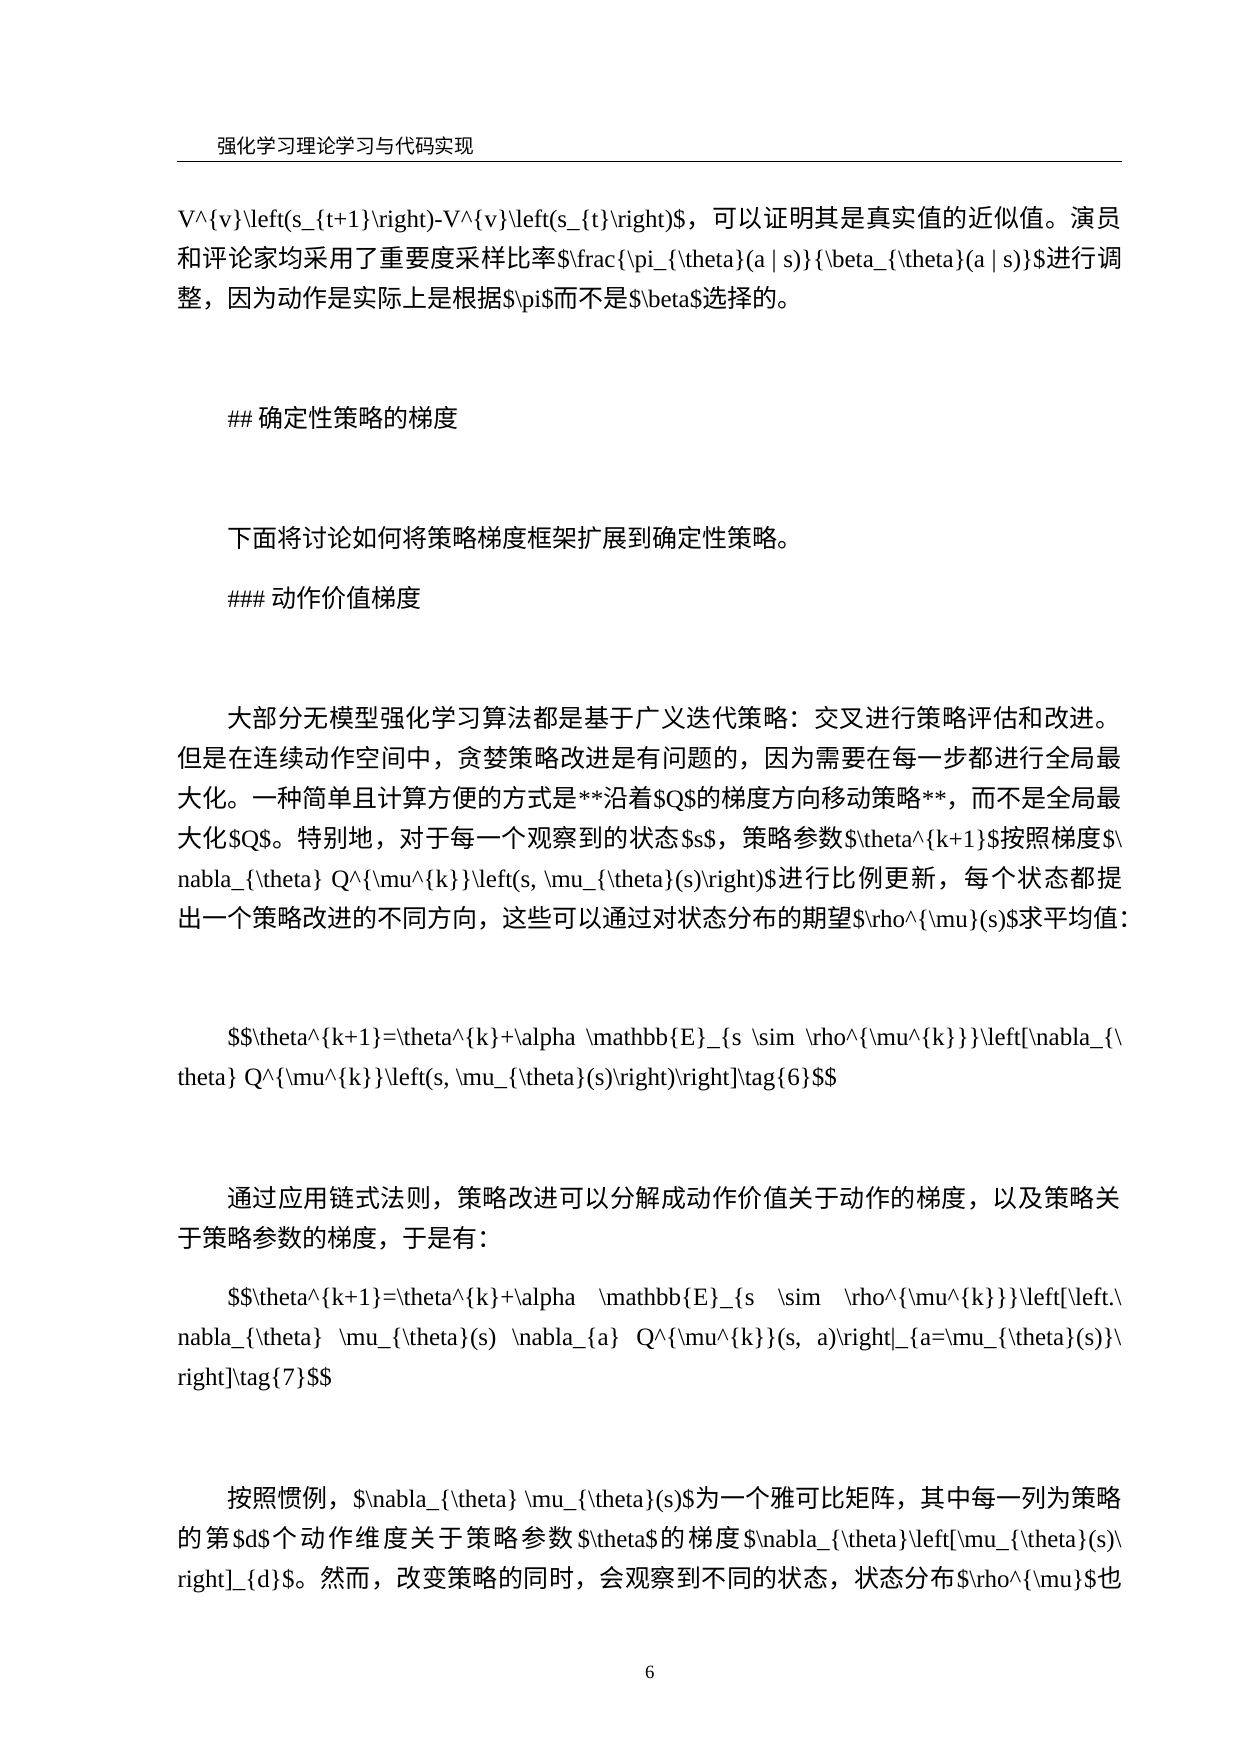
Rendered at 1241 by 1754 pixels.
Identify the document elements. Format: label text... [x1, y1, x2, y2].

text 下面将讨论如何将策略梯度框架扩展到确定性策略。 [177, 517, 1122, 557]
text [177, 197, 1122, 317]
text 大部分无模型强化学习算法都是基于广义迭代策略：交叉进行策略评估和改进。但是在连续动作空间中，贪婪策略改进是有问题的，因为需要在每一步都进行全局最大化。一种简单且计算方便的方式是**沿着$Q$的梯度方向移动策略**，而不是全局最大化$Q$。特别地，对于每一个观察到的状态$s$，策略参数$\theta^{k+1}$按照梯度$\nabla_{\theta} Q^{\mu^{k}}\left(s, \mu_{\theta}(s)\right)$进行比例更新，每个状态都提出一个策略改进的不同方向，这些可以通过对状态分布的期望$\rho^{\mu}(s)$求平均值： [177, 697, 1122, 937]
text $$\theta^{k+1}=\theta^{k}+\alpha \mathbb{E}_{s \sim \rho^{\mu^{k}}}\left[\left.\nabla_{\theta} \mu_{\theta}(s) \nabla_{a} Q^{\mu^{k}}(s, a)\right|_{a=\mu_{\theta}(s)}\right]\tag{7}$$ [177, 1277, 1122, 1397]
text 通过应用链式法则，策略改进可以分解成动作价值关于动作的梯度，以及策略关于策略参数的梯度，于是有： [177, 1177, 1122, 1257]
text $$\theta^{k+1}=\theta^{k}+\alpha \mathbb{E}_{s \sim \rho^{\mu^{k}}}\left[\nabla_{\theta} Q^{\mu^{k}}\left(s, \mu_{\theta}(s)\right)\right]\tag{6}$$ [177, 1017, 1122, 1097]
text ## 确定性策略的梯度 [177, 397, 1122, 437]
text ### 动作价值梯度 [177, 577, 1122, 617]
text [177, 1477, 1122, 1597]
